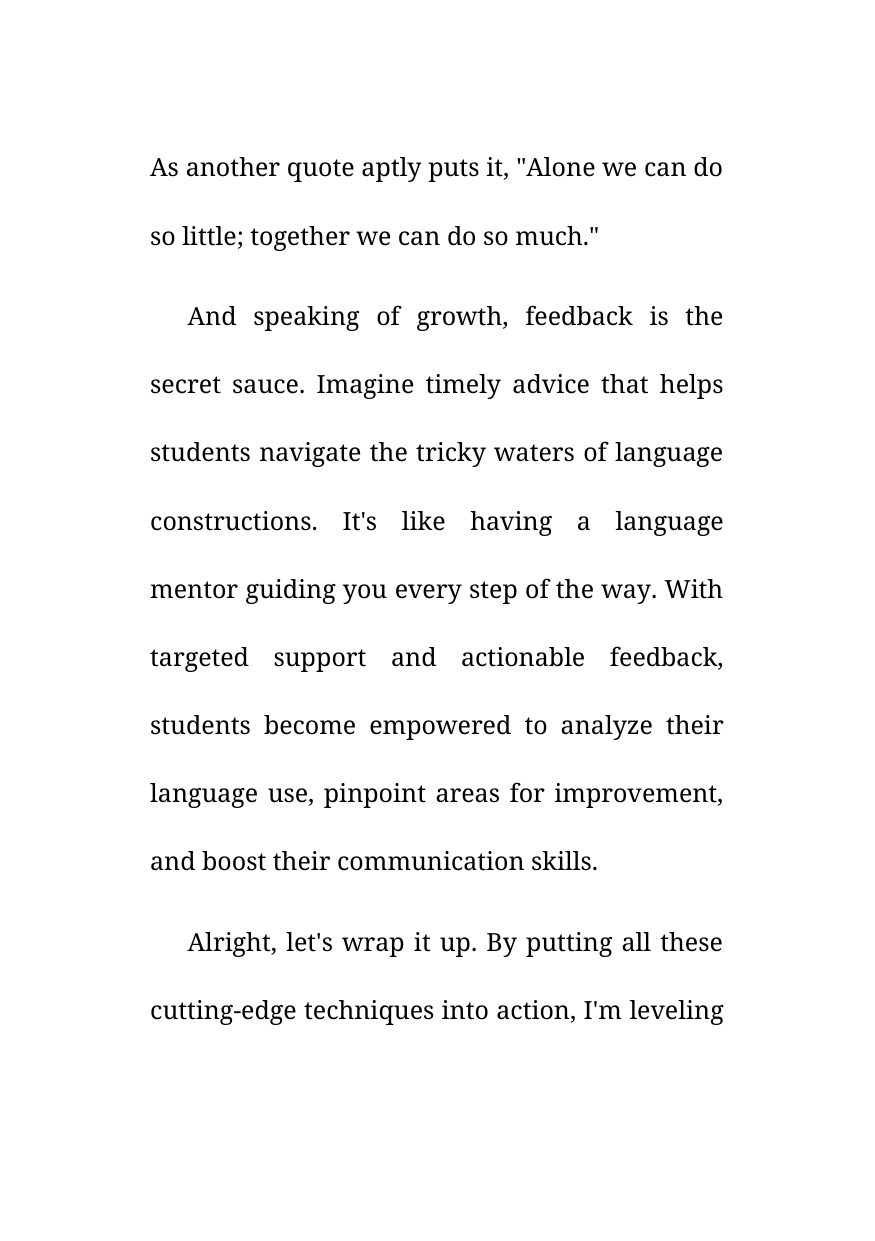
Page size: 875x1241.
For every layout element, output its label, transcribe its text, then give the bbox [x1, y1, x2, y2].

text And speaking of growth, feedback is the secret sauce. Imagine timely advice that helps students navigate the tricky waters of language constructions. It's like having a language mentor guiding you every step of the way. With targeted support and actionable feedback, students become empowered to analyze their language use, pinpoint areas for improvement, and boost their communication skills. [150, 299, 724, 878]
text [150, 924, 724, 1027]
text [150, 150, 724, 252]
